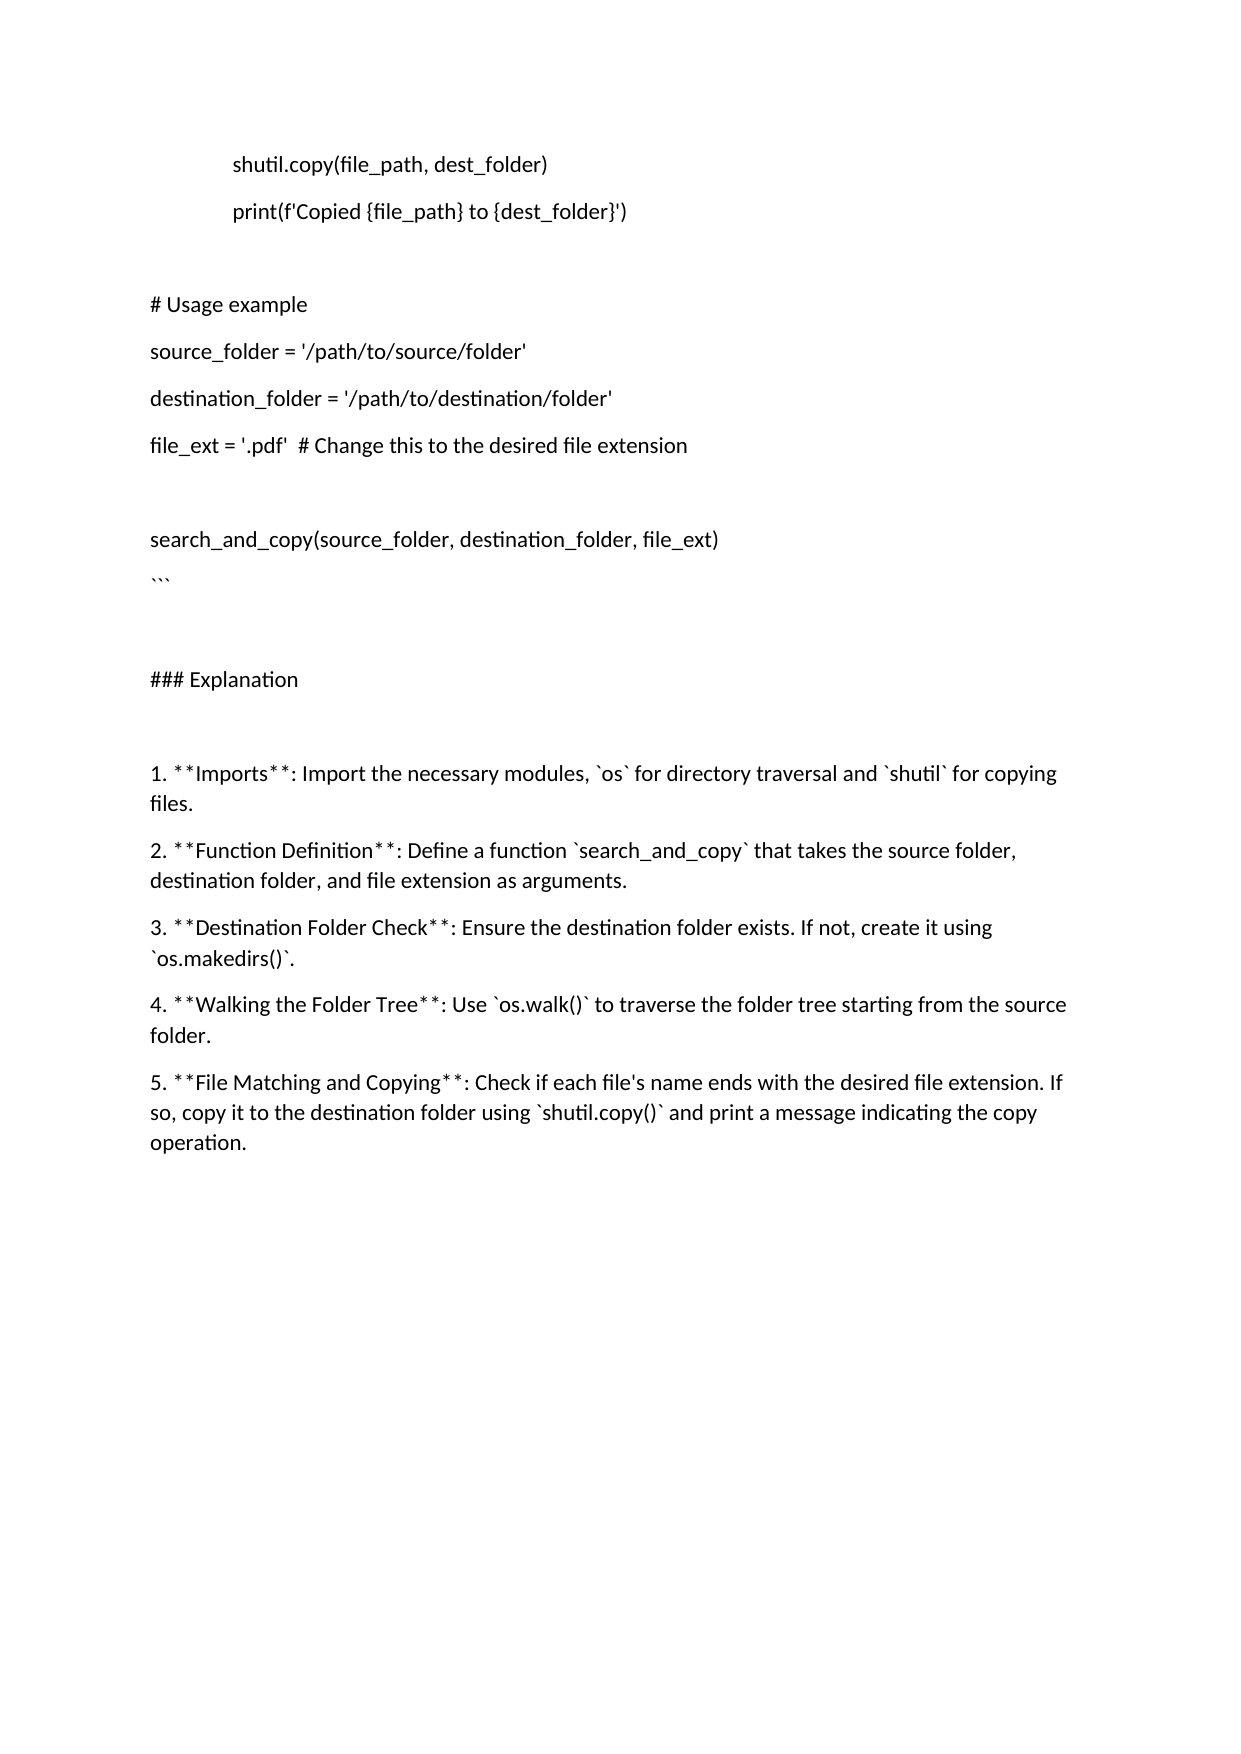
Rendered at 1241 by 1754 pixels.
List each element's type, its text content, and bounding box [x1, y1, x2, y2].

text # Usage example [150, 291, 1090, 319]
text destination_folder = '/path/to/destination/folder' [150, 384, 1090, 412]
text 3. **Destination Folder Check**: Ensure the destination folder exists. If not, create it using `os.makedirs()`. [150, 913, 1090, 972]
text file_ext = '.pdf' # Change this to the desired file extension [150, 431, 1090, 459]
text source_folder = '/path/to/source/folder' [150, 337, 1090, 366]
text ``` [150, 572, 1090, 600]
text shutil.copy(file_path, dest_folder) [150, 150, 1090, 178]
text search_and_copy(source_folder, destination_folder, file_ext) [150, 525, 1090, 553]
text 4. **Walking the Folder Tree**: Use `os.walk()` to traverse the folder tree starting from the source folder. [150, 991, 1090, 1049]
text 5. **File Matching and Copying**: Check if each file's name ends with the desired file extension. If so, copy it to the destination folder using `shutil.copy()` and print a message indicating the copy operation. [150, 1068, 1090, 1156]
text 2. **Function Definition**: Define a function `search_and_copy` that takes the source folder, destination folder, and file extension as arguments. [150, 836, 1090, 895]
text ### Explanation [150, 666, 1090, 694]
text 1. **Imports**: Import the necessary modules, `os` for directory traversal and `shutil` for copying files. [150, 759, 1090, 818]
text print(f'Copied {file_path} to {dest_folder}') [150, 197, 1090, 225]
